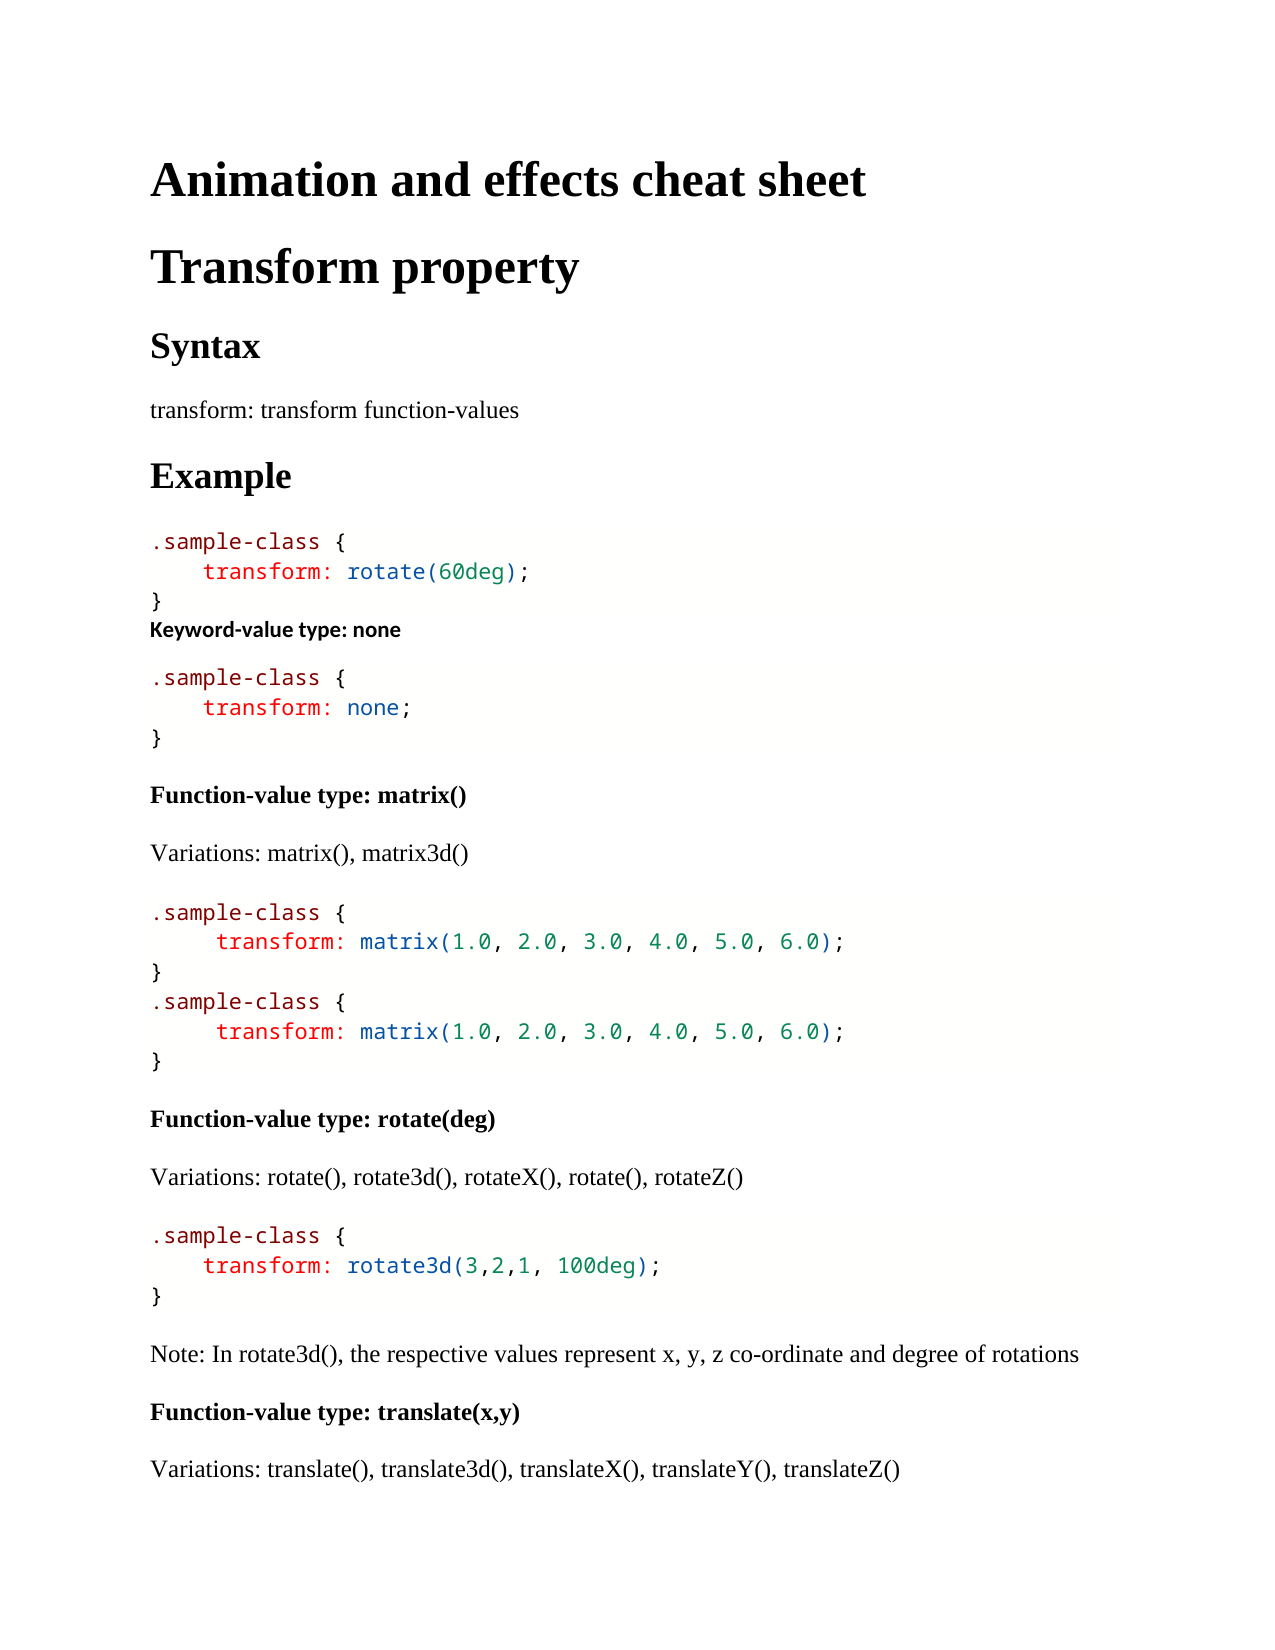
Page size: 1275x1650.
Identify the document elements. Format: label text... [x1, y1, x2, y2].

text Variations: rotate(), rotate3d(), rotateX(), rotate(), rotateZ() [150, 1162, 1125, 1191]
text Variations: translate(), translate3d(), translateX(), translateY(), translateZ() [150, 1454, 1125, 1483]
text .sample-class { [150, 986, 1125, 1016]
text Function-value type: translate(x,y) [150, 1397, 1125, 1425]
text Note: In rotate3d(), the respective values represent x, y, z co-ordinate and degree of rotations [150, 1339, 1125, 1367]
text Function-value type: rotate(deg) [150, 1104, 1125, 1133]
text Function-value type: matrix() [150, 781, 1125, 809]
text .sample-class { [150, 662, 1125, 692]
text .sample-class { [150, 896, 1125, 926]
text Example [150, 453, 1125, 497]
text transform: transform function-values [150, 396, 1125, 424]
text } [150, 1045, 1125, 1075]
text transform: rotate(60deg); [150, 556, 1125, 585]
text } [150, 722, 1125, 751]
text transform: matrix(1.0, 2.0, 3.0, 4.0, 5.0, 6.0); [150, 1016, 1125, 1045]
text .sample-class { [150, 526, 1125, 556]
text transform: none; [150, 692, 1125, 722]
text transform: matrix(1.0, 2.0, 3.0, 4.0, 5.0, 6.0); [150, 926, 1125, 956]
text Syntax [150, 323, 1125, 366]
text } [150, 585, 1125, 615]
text Animation and effects cheat sheet [150, 150, 1125, 207]
text } [150, 1280, 1125, 1309]
text } [150, 956, 1125, 986]
text Variations: matrix(), matrix3d() [150, 838, 1125, 867]
text Keyword-value type: none [150, 615, 1125, 643]
text .sample-class { [150, 1220, 1125, 1250]
text transform: rotate3d(3,2,1, 100deg); [150, 1250, 1125, 1280]
text Transform property [150, 237, 1125, 294]
